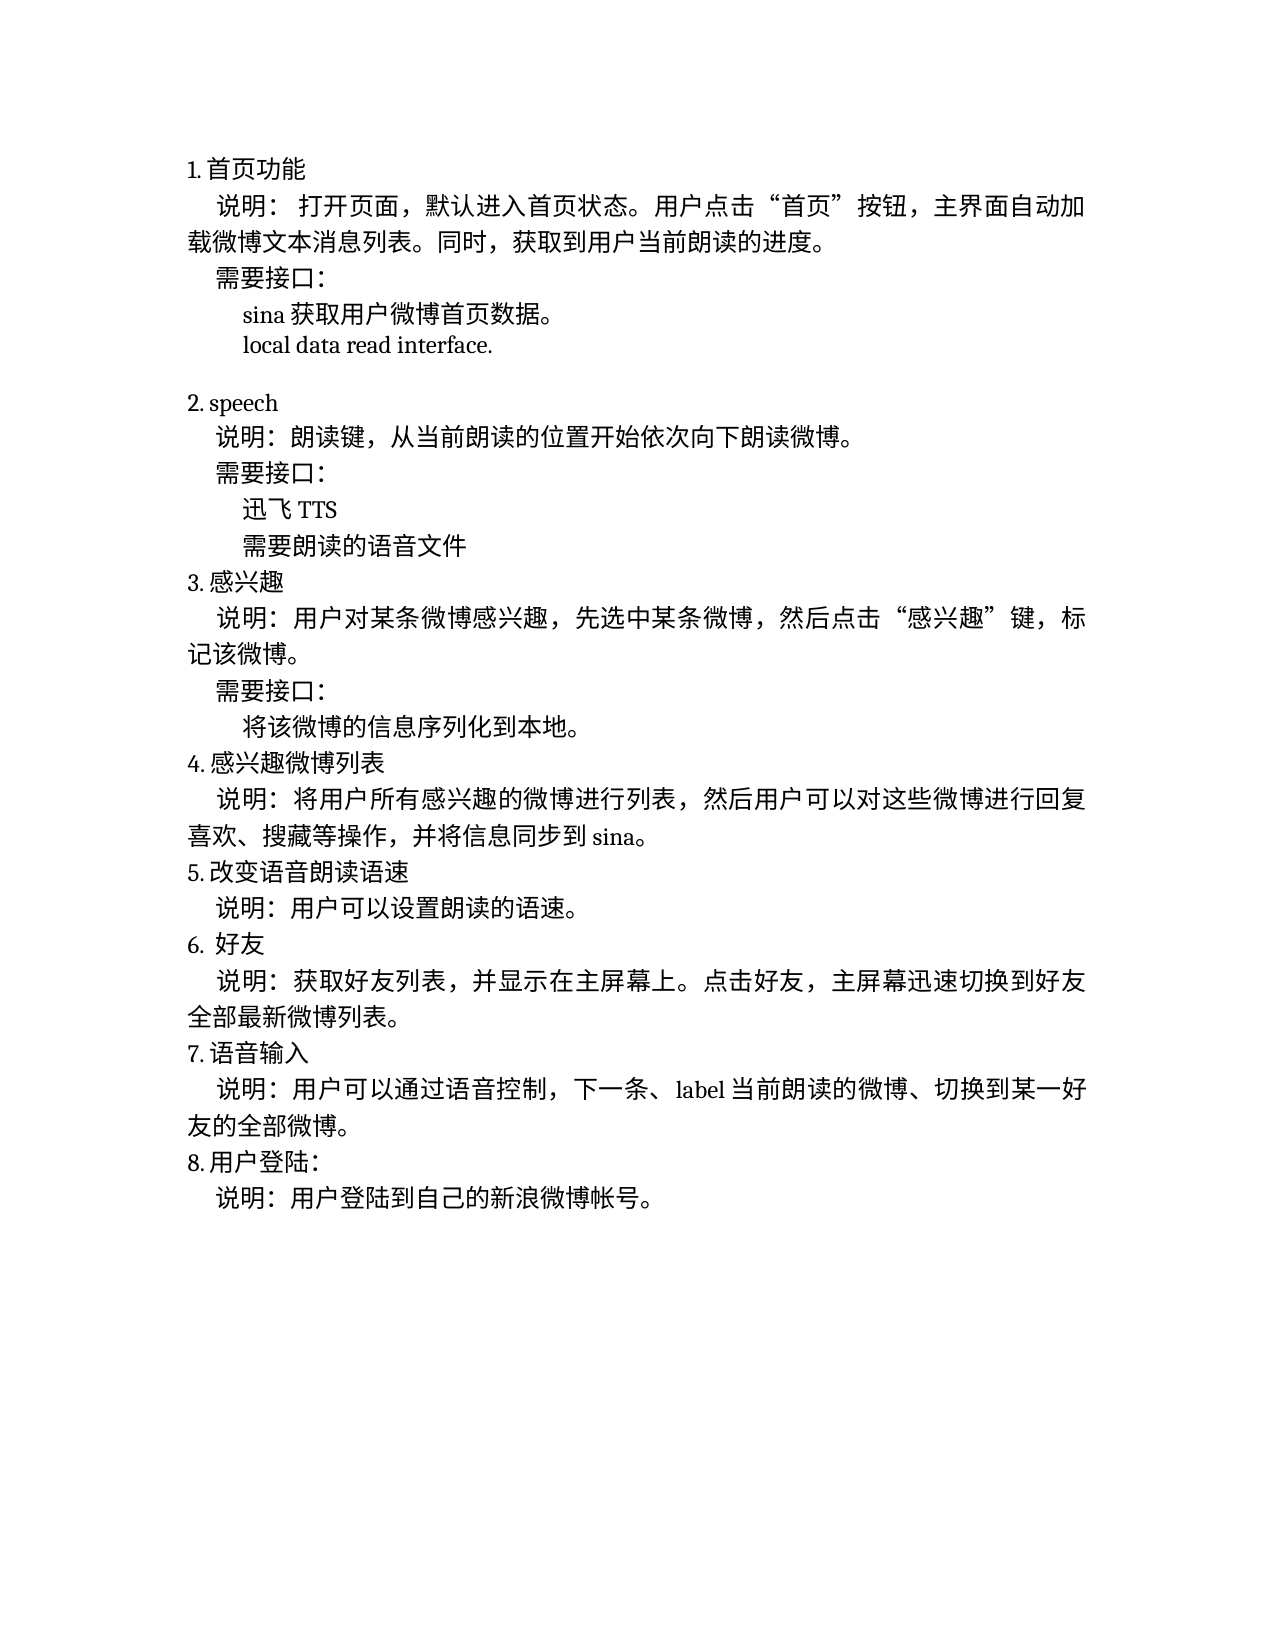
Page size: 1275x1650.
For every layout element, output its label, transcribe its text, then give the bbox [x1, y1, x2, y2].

text 说明：用户可以通过语音控制，下一条、label当前朗读的微博、切换到某一好友的全部微博。 [187, 1070, 1087, 1142]
text 2. speech [187, 389, 1087, 417]
text 说明：用户对某条微博感兴趣，先选中某条微博，然后点击“感兴趣”键，标记该微博。 [187, 599, 1087, 671]
text 说明：用户可以设置朗读的语速。 [187, 889, 1087, 925]
text sina获取用户微博首页数据。 [187, 295, 1087, 331]
text 说明：用户登陆到自己的新浪微博帐号。 [187, 1179, 1087, 1215]
text 3. 感兴趣 [187, 562, 1087, 599]
text 需要接口： [187, 671, 1087, 707]
text 6. 好友 [187, 925, 1087, 961]
text 8. 用户登陆： [187, 1142, 1087, 1179]
text 迅飞TTS [187, 490, 1087, 526]
text 说明：朗读键，从当前朗读的位置开始依次向下朗读微博。 [187, 417, 1087, 454]
text 5. 改变语音朗读语速 [187, 852, 1087, 889]
text 说明：将用户所有感兴趣的微博进行列表，然后用户可以对这些微博进行回复、喜欢、搜藏等操作，并将信息同步到sina。 [187, 780, 1087, 852]
text 说明： 打开页面，默认进入首页状态。用户点击“首页”按钮，主界面自动加载微博文本消息列表。同时，获取到用户当前朗读的进度。 [187, 186, 1087, 259]
text 4. 感兴趣微博列表 [187, 744, 1087, 780]
text 需要接口： [187, 259, 1087, 295]
text 说明：获取好友列表，并显示在主屏幕上。点击好友，主屏幕迅速切换到好友全部最新微博列表。 [187, 961, 1087, 1034]
text 1. 首页功能 [187, 150, 1087, 186]
text 需要接口： [187, 454, 1087, 490]
text local data read interface. [187, 331, 1087, 360]
text 将该微博的信息序列化到本地。 [187, 707, 1087, 744]
text 需要朗读的语音文件 [187, 526, 1087, 562]
text 7. 语音输入 [187, 1034, 1087, 1070]
